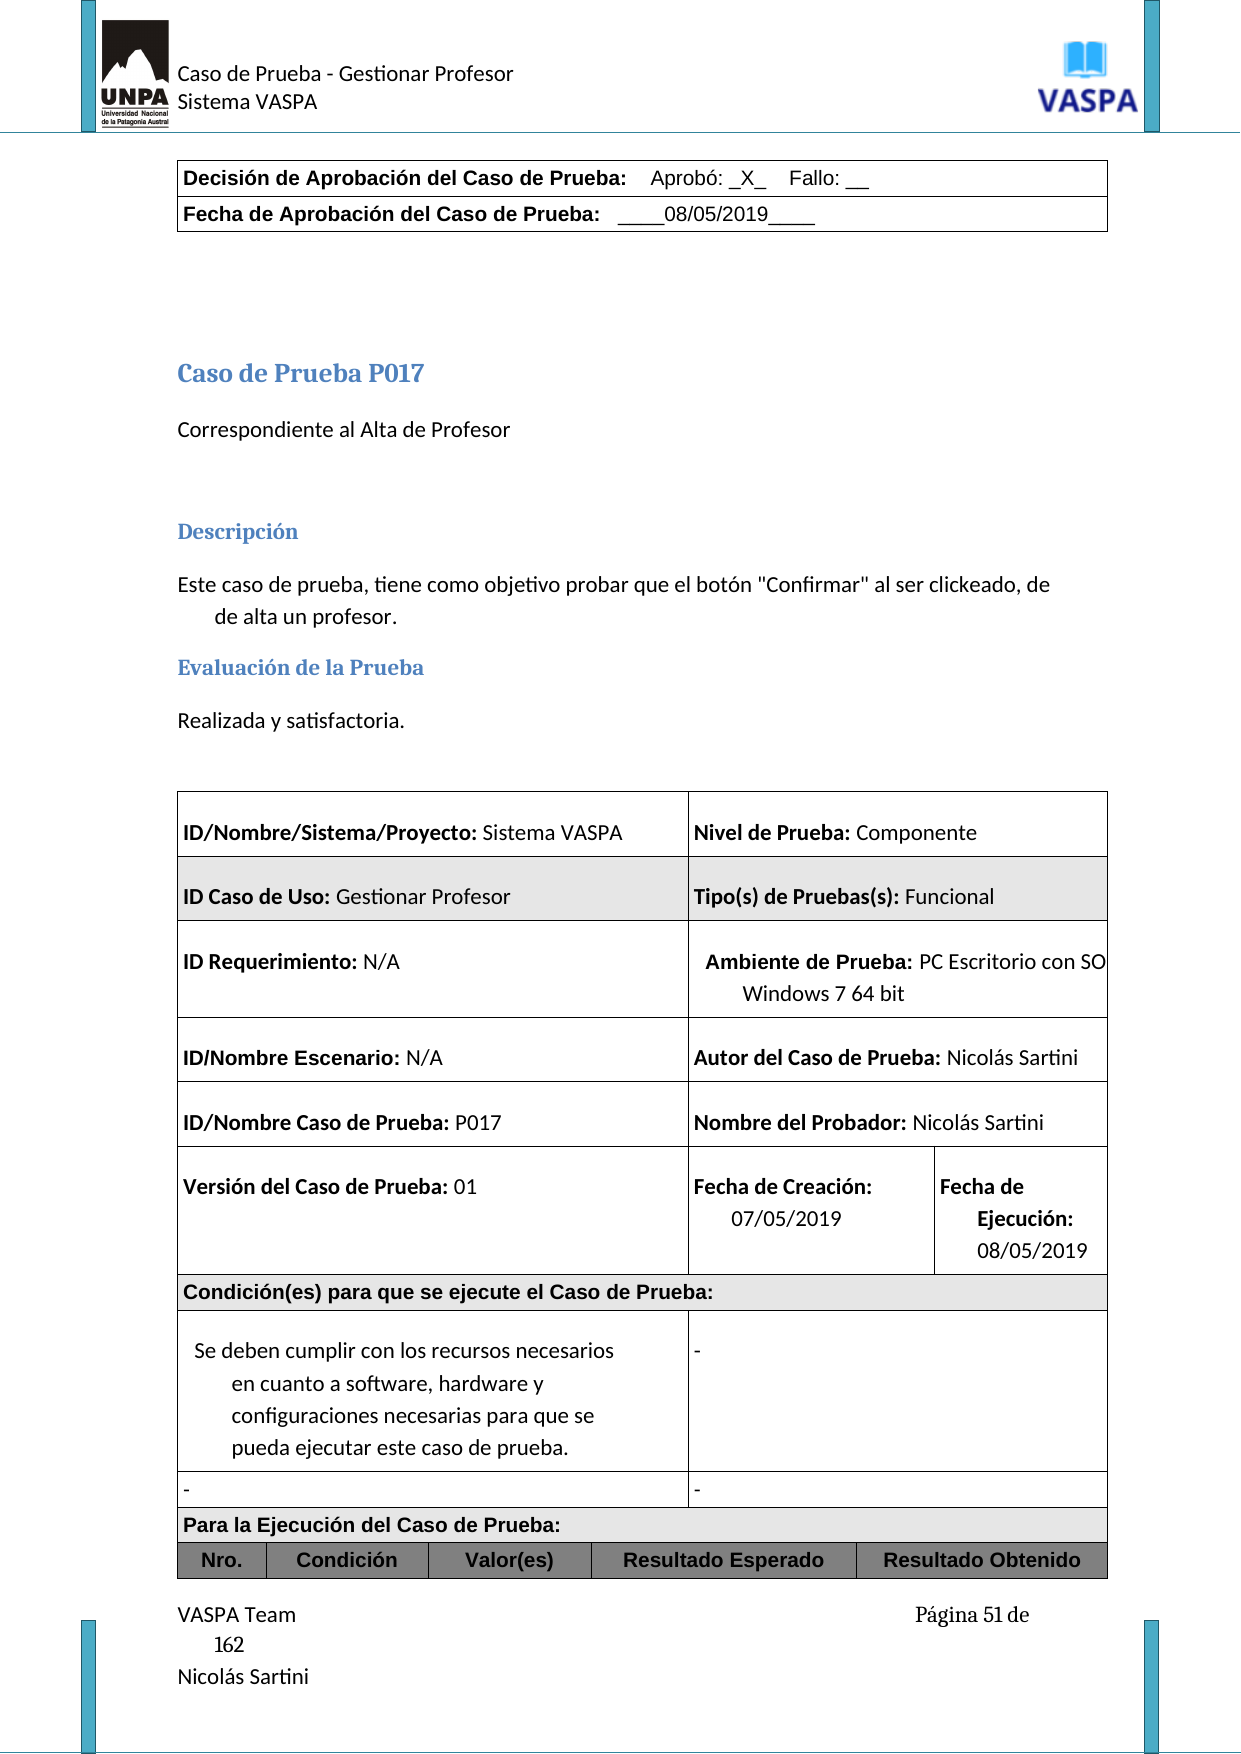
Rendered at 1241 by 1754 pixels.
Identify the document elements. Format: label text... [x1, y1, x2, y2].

table_cell Nro. Paso Flujo [178, 1543, 266, 1578]
picture [100, 18, 170, 129]
table_cell Resultado Obtenido [857, 1543, 1107, 1578]
text Descripción [177, 519, 1063, 545]
table_cell - [689, 1311, 1107, 1471]
table_header Nivel de Prueba: Componente [689, 792, 1107, 856]
text Caso de Prueba P017 [177, 358, 1063, 389]
table_cell Fecha de Ejecución: 08/05/2019 [935, 1147, 1107, 1274]
table_cell ID Caso de Uso: Gestionar Profesor [178, 857, 688, 920]
text Evaluación de la Prueba [177, 655, 1063, 681]
table_cell - [178, 1472, 688, 1507]
table_cell Fecha de Creación: 07/05/2019 [689, 1147, 934, 1274]
table_cell Condición [267, 1543, 428, 1578]
table_cell Decisión de Aprobación del Caso de Prueba: Aprobó: _X_ Fallo: __ [178, 161, 1107, 196]
table_cell ID/Nombre Caso de Prueba: P017 [178, 1082, 688, 1146]
table_cell Valor(es) [429, 1543, 591, 1578]
table_cell [178, 1311, 688, 1471]
table_cell - [689, 1472, 1107, 1507]
text Este caso de prueba, tiene como objetivo probar que el botón "Confirmar" al ser clickeado, de de alta un profesor. [177, 570, 1063, 630]
table_cell [689, 921, 1107, 1017]
table_cell ID/Nombre Escenario: N/A [178, 1018, 688, 1081]
table_cell Versión del Caso de Prueba: 01 [178, 1147, 688, 1274]
table_cell Nombre del Probador: Nicolás Sartini [689, 1082, 1107, 1146]
table_cell Autor del Caso de Prueba: Nicolás Sartini [689, 1018, 1107, 1081]
table_cell Para la Ejecución del Caso de Prueba: [178, 1508, 1107, 1542]
picture [1032, 21, 1143, 132]
table_cell Condición(es) para que se ejecute el Caso de Prueba: [178, 1275, 1107, 1310]
table_header ID/Nombre/Sistema/Proyecto: Sistema VASPA [178, 792, 688, 856]
text Correspondiente al Alta de Profesor [177, 415, 1063, 443]
table_cell Fecha de Aprobación del Caso de Prueba: ____08/05/2019____ [178, 197, 1107, 231]
table_cell Tipo(s) de Pruebas(s): Funcional [689, 857, 1107, 920]
text Realizada y satisfactoria. [177, 706, 1063, 734]
table_cell Resultado Esperado [592, 1543, 856, 1578]
table_cell ID Requerimiento: N/A [178, 921, 688, 1017]
